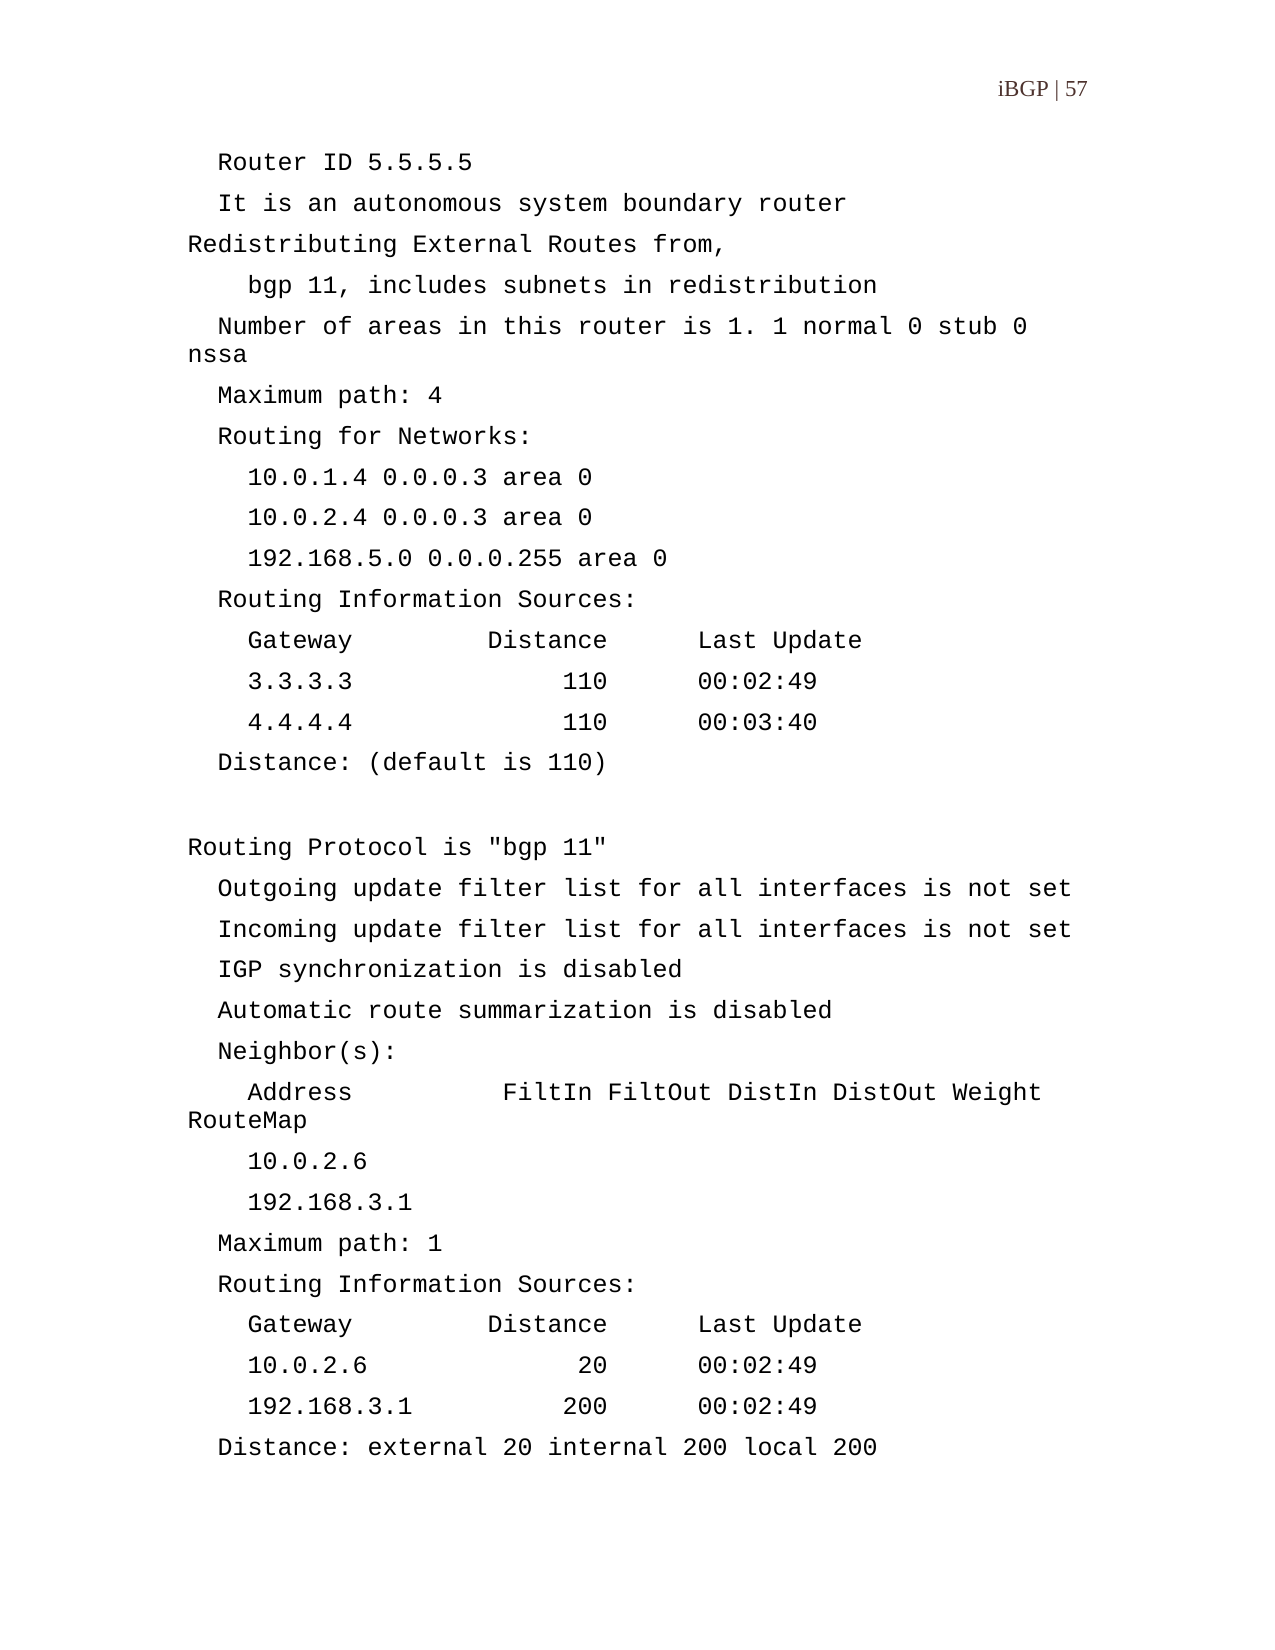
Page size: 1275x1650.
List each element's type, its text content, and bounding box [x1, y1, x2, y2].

text Automatic route summarization is disabled [187, 998, 1087, 1026]
text bgp 11, includes subnets in redistribution [187, 272, 1087, 301]
text Gateway Distance Last Update [187, 627, 1087, 656]
text Maximum path: 1 [187, 1230, 1087, 1259]
text Outgoing update filter list for all interfaces is not set [187, 875, 1087, 904]
text Distance: (default is 110) [187, 750, 1087, 778]
text Neighbor(s): [187, 1039, 1087, 1067]
text 3.3.3.3 110 00:02:49 [187, 668, 1087, 697]
text 192.168.5.0 0.0.0.255 area 0 [187, 546, 1087, 574]
text 10.0.2.6 20 00:02:49 [187, 1353, 1087, 1381]
text 192.168.3.1 [187, 1189, 1087, 1218]
text It is an autonomous system boundary router [187, 191, 1087, 219]
text 10.0.1.4 0.0.0.3 area 0 [187, 464, 1087, 492]
text Address FiltIn FiltOut DistIn DistOut Weight RouteMap [187, 1079, 1087, 1136]
text Distance: external 20 internal 200 local 200 [187, 1434, 1087, 1463]
text Routing for Networks: [187, 423, 1087, 452]
text Redistributing External Routes from, [187, 232, 1087, 260]
text Routing Protocol is "bgp 11" [187, 834, 1087, 863]
text Routing Information Sources: [187, 1271, 1087, 1299]
text Router ID 5.5.5.5 [187, 150, 1087, 178]
text 4.4.4.4 110 00:03:40 [187, 709, 1087, 737]
text IGP synchronization is disabled [187, 957, 1087, 985]
text Incoming update filter list for all interfaces is not set [187, 916, 1087, 944]
text 10.0.2.6 [187, 1149, 1087, 1177]
text 10.0.2.4 0.0.0.3 area 0 [187, 505, 1087, 533]
text Number of areas in this router is 1. 1 normal 0 stub 0 nssa [187, 313, 1087, 370]
text Maximum path: 4 [187, 382, 1087, 411]
text Gateway Distance Last Update [187, 1312, 1087, 1340]
text 192.168.3.1 200 00:02:49 [187, 1394, 1087, 1422]
text Routing Information Sources: [187, 587, 1087, 615]
